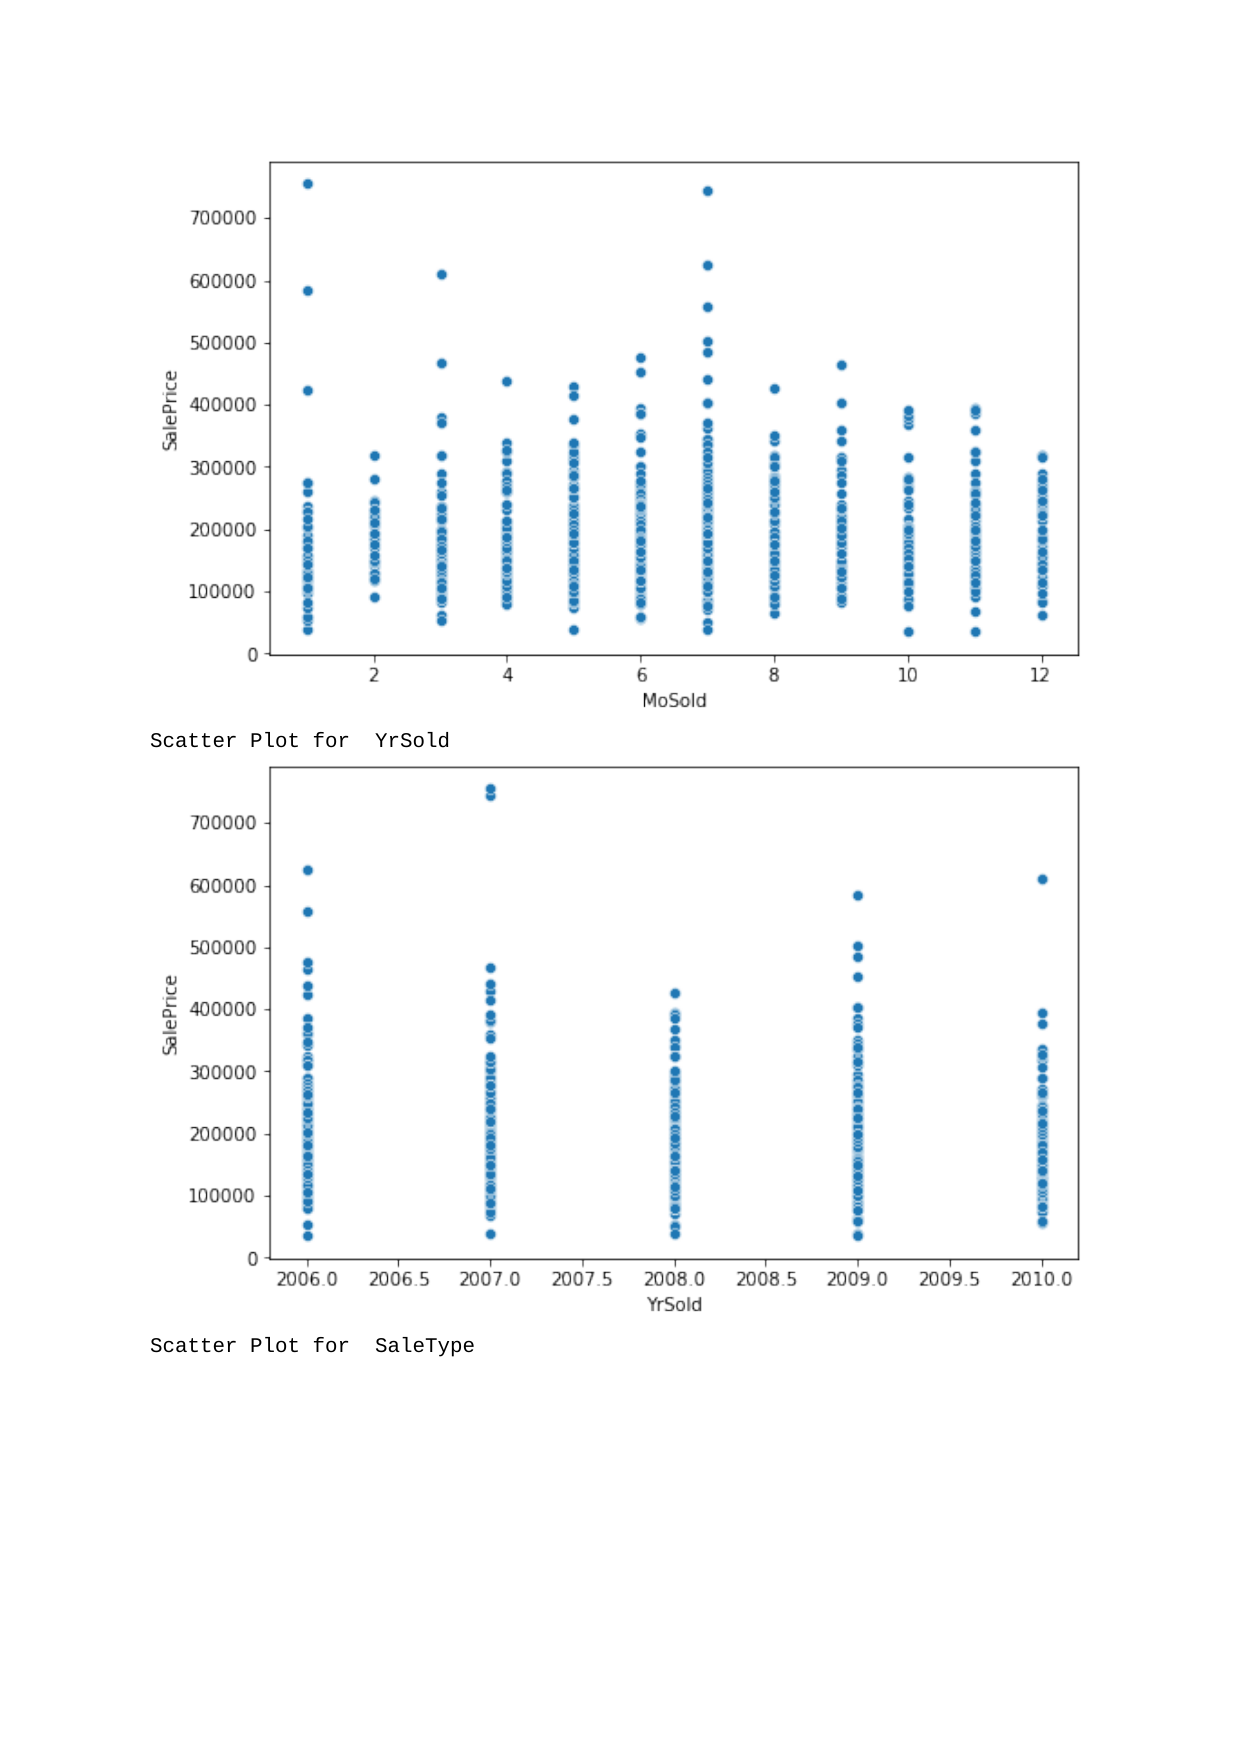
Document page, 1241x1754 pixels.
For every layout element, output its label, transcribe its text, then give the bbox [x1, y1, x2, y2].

picture [150, 150, 1091, 724]
picture [150, 754, 1091, 1328]
text Scatter Plot for SaleType [150, 1328, 1090, 1358]
text Scatter Plot for YrSold [150, 724, 1090, 754]
